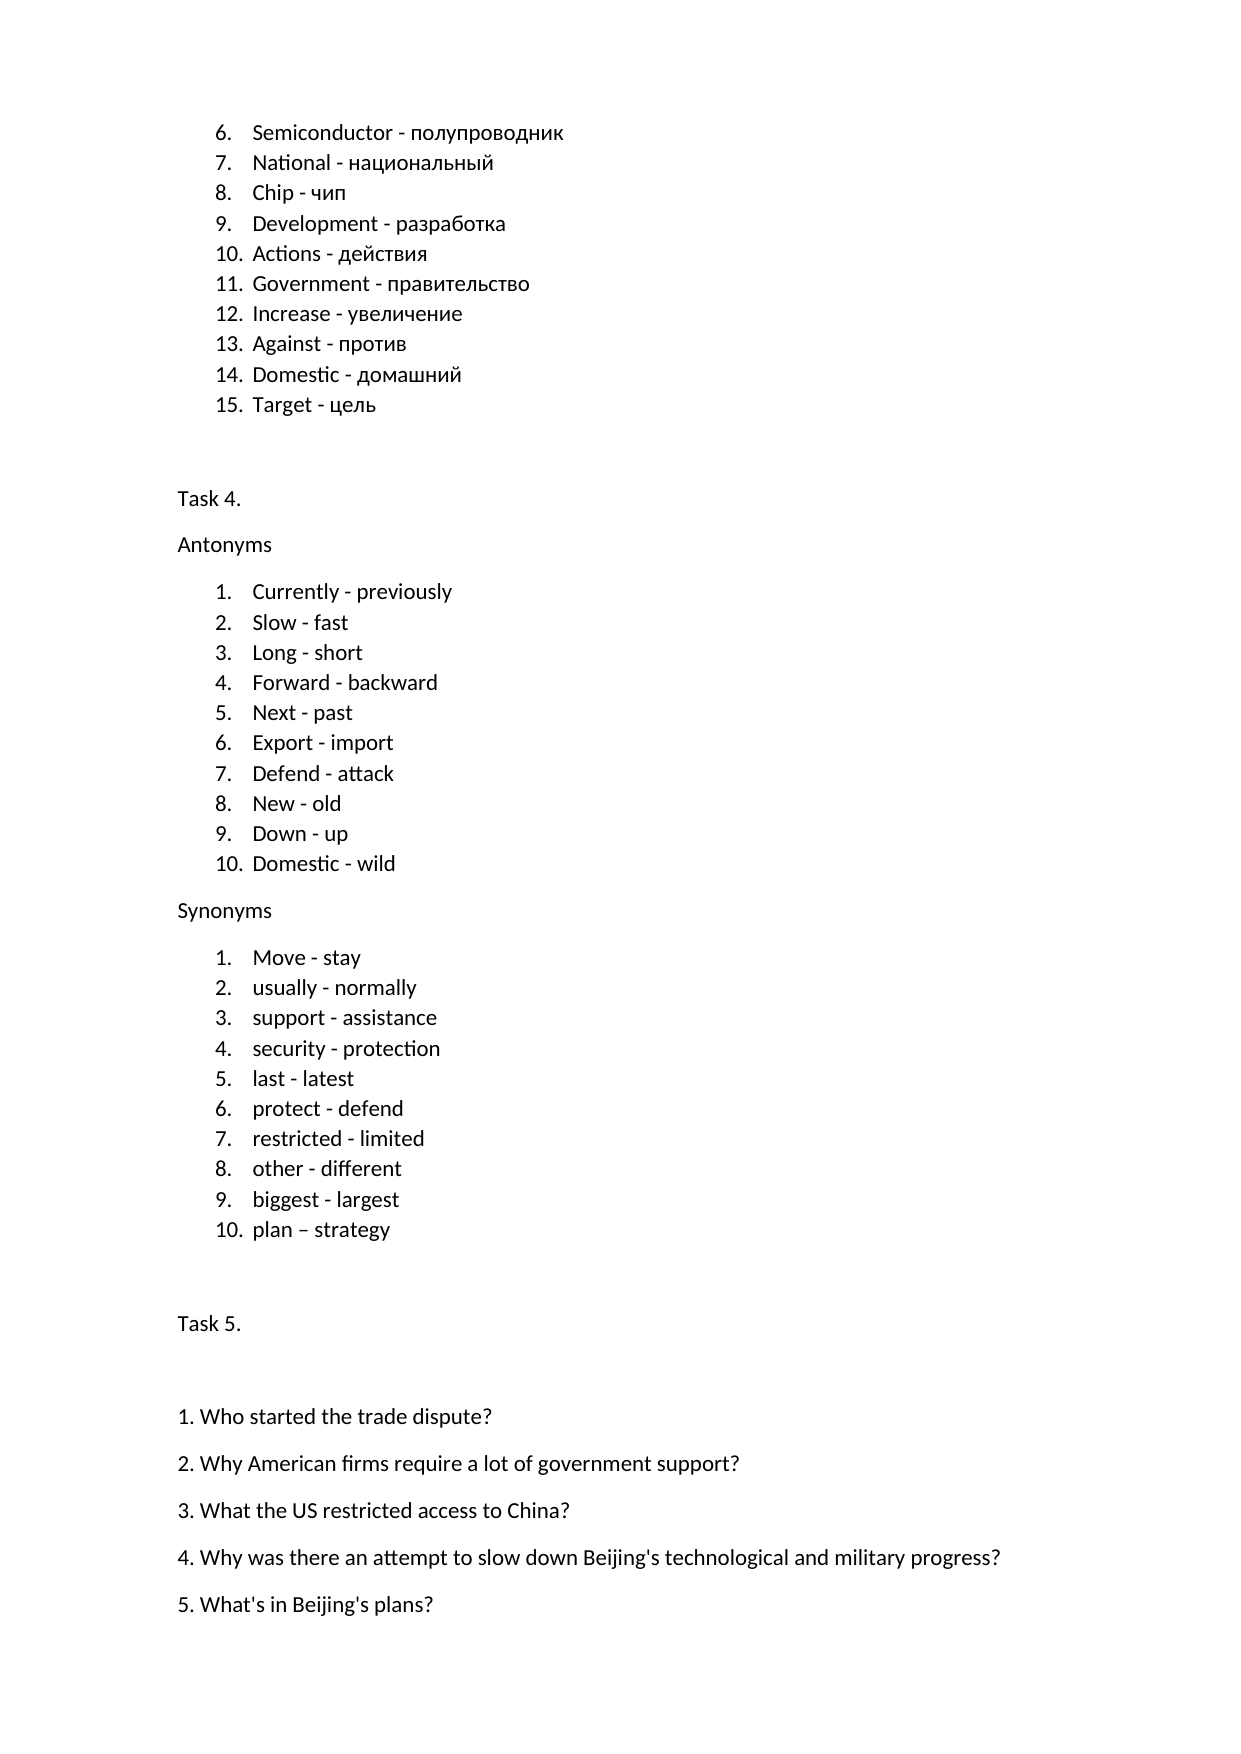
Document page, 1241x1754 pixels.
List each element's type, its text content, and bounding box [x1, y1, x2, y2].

list plan – strategy [215, 1215, 1152, 1243]
text 1. Who started the trade dispute? [177, 1402, 1152, 1431]
list Domestic - домашний [215, 360, 1152, 388]
text 2. Why American firms require a lot of government support? [177, 1449, 1152, 1477]
list Target - цель [215, 390, 1152, 418]
list Chip - чип [215, 178, 1152, 207]
list Long - short [215, 638, 1152, 666]
list Development - разработка [215, 209, 1152, 237]
list Currently - previously [215, 577, 1152, 606]
list Move - stay [215, 943, 1152, 971]
list Defend - attack [215, 759, 1152, 787]
list Next - past [215, 698, 1152, 726]
list National - национальный [215, 148, 1152, 176]
text Task 4. [177, 484, 1152, 512]
list New - old [215, 789, 1152, 817]
text Antonyms [177, 531, 1152, 559]
text 3. What the US restricted access to China? [177, 1496, 1152, 1524]
text Synonyms [177, 896, 1152, 924]
list support - assistance [215, 1003, 1152, 1032]
list biggest - largest [215, 1185, 1152, 1213]
text 5. What's in Beijing's plans? [177, 1590, 1152, 1618]
text Task 5. [177, 1309, 1152, 1337]
list Increase - увеличение [215, 299, 1152, 327]
list Government - правительство [215, 269, 1152, 297]
list Actions - действия [215, 239, 1152, 267]
list protect - defend [215, 1094, 1152, 1122]
list usually - normally [215, 973, 1152, 1001]
list Down - up [215, 819, 1152, 847]
list Semiconductor - полупроводник [215, 118, 1152, 146]
list Forward - backward [215, 668, 1152, 696]
list Against - против [215, 329, 1152, 358]
list Domestic - wild [215, 849, 1152, 877]
list Slow - fast [215, 608, 1152, 636]
list security - protection [215, 1034, 1152, 1062]
list Export - import [215, 728, 1152, 757]
text 4. Why was there an attempt to slow down Beijing's technological and military progress? [177, 1543, 1152, 1571]
list other - different [215, 1154, 1152, 1183]
list last - latest [215, 1064, 1152, 1092]
list restricted - limited [215, 1124, 1152, 1152]
